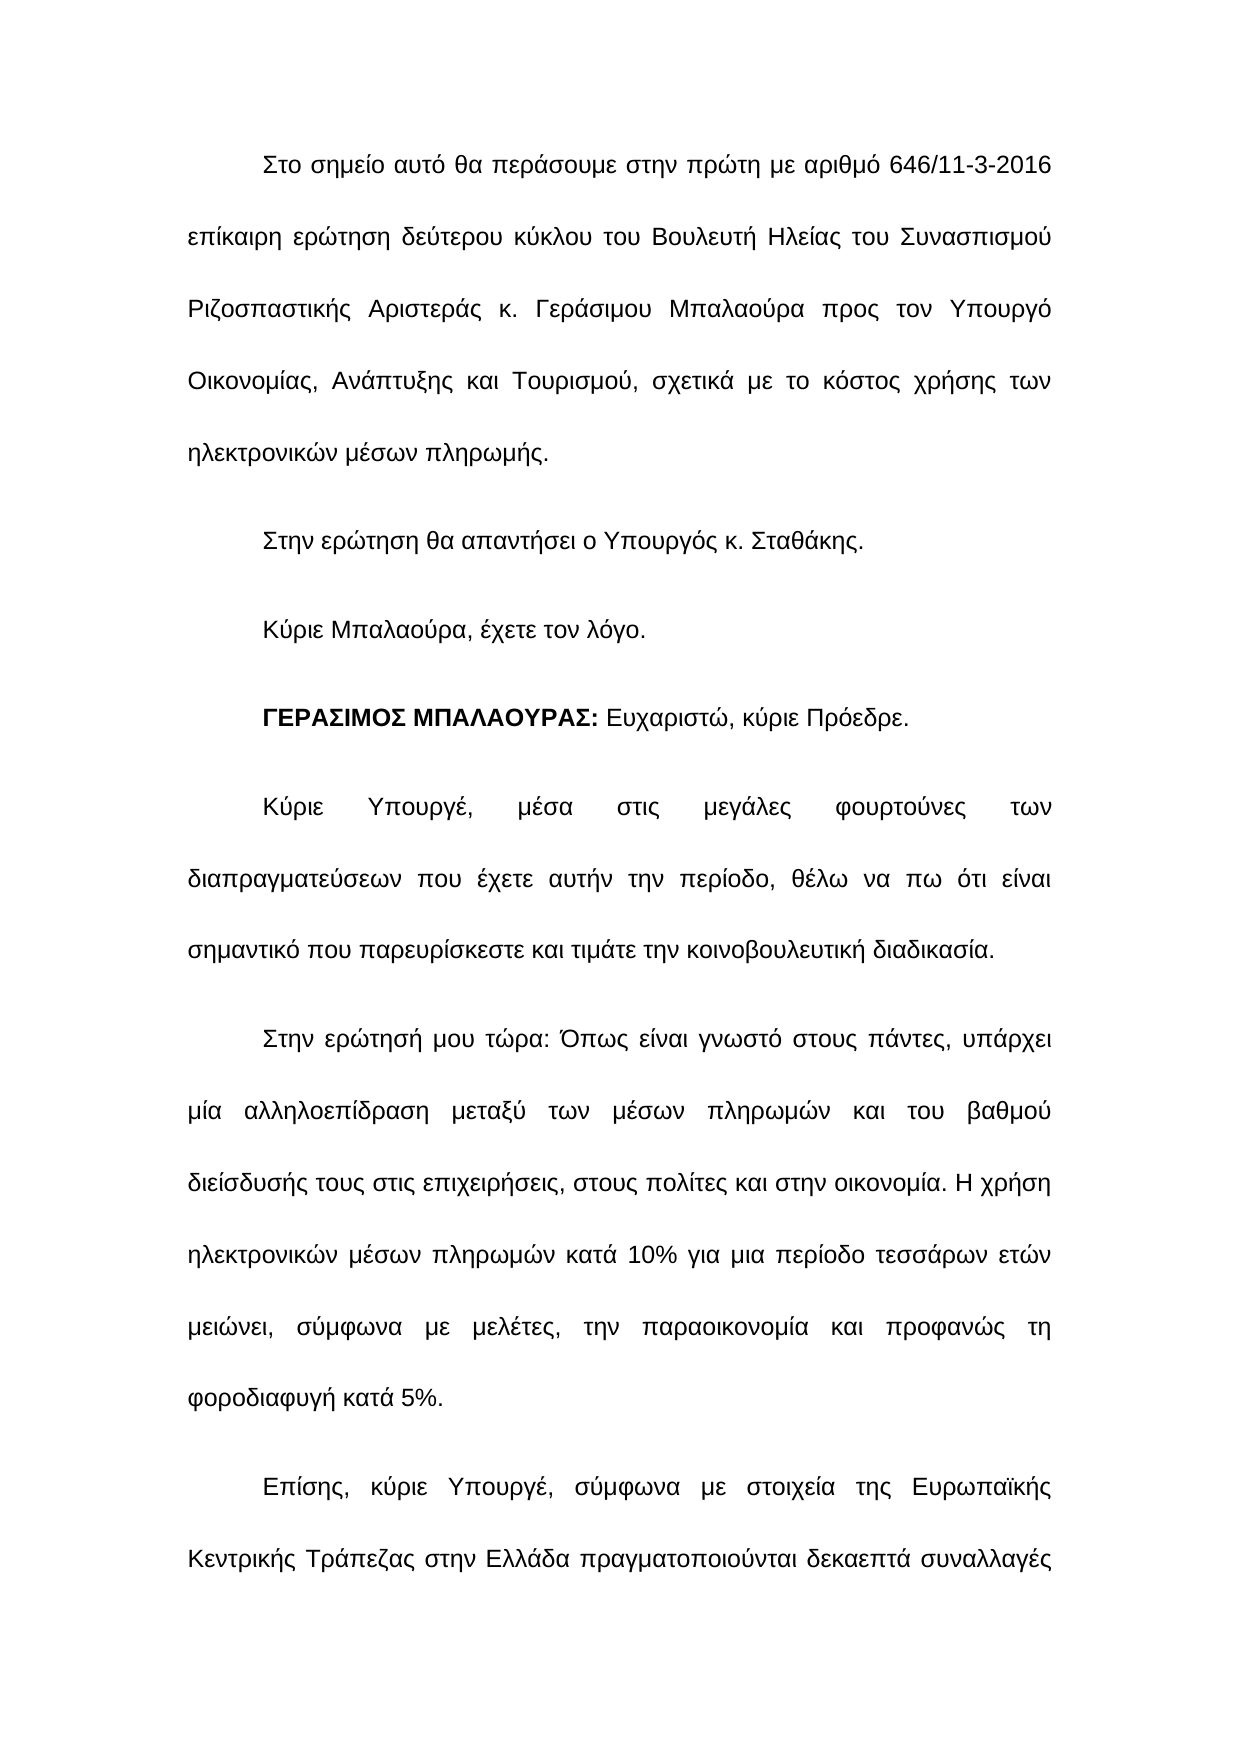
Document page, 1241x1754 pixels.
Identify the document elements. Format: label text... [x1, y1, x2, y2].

text ΓΕΡΑΣΙΜΟΣ ΜΠΑΛΑΟΥΡΑΣ: Ευχαριστώ, κύριε Πρόεδρε. [187, 703, 1053, 732]
text Στο σημείο αυτό θα περάσουμε στην πρώτη με αριθμό 646/11-3-2016 επίκαιρη ερώτηση δεύτερου κύκλου του Βουλευτή Ηλείας του Συνασπισμού Ριζοσπαστικής Αριστεράς κ. Γεράσιμου Μπαλαούρα προς τον Υπουργό Οικονομίας, Ανάπτυξης και Τουρισμού, σχετικά με το κόστος χρήσης των ηλεκτρονικών μέσων πληρωμής. [187, 150, 1053, 466]
text Κύριε Μπαλαούρα, έχετε τον λόγο. [187, 614, 1053, 643]
text Κύριε Υπουργέ, μέσα στις μεγάλες φουρτούνες των διαπραγματεύσεων που έχετε αυτήν την περίοδο, θέλω να πω ότι είναι σημαντικό που παρευρίσκεστε και τιμάτε την κοινοβουλευτική διαδικασία. [187, 792, 1053, 964]
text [187, 1472, 1053, 1572]
text Στην ερώτησή μου τώρα: Όπως είναι γνωστό στους πάντες, υπάρχει μία αλληλοεπίδραση μεταξύ των μέσων πληρωμών και του βαθμού διείσδυσής τους στις επιχειρήσεις, στους πολίτες και στην οικονομία. Η χρήση ηλεκτρονικών μέσων πληρωμών κατά 10% για μια περίοδο τεσσάρων ετών μειώνει, σύμφωνα με μελέτες, την παραοικονομία και προφανώς τη φοροδιαφυγή κατά 5%. [187, 1024, 1053, 1412]
text Στην ερώτηση θα απαντήσει ο Υπουργός κ. Σταθάκης. [187, 526, 1053, 555]
